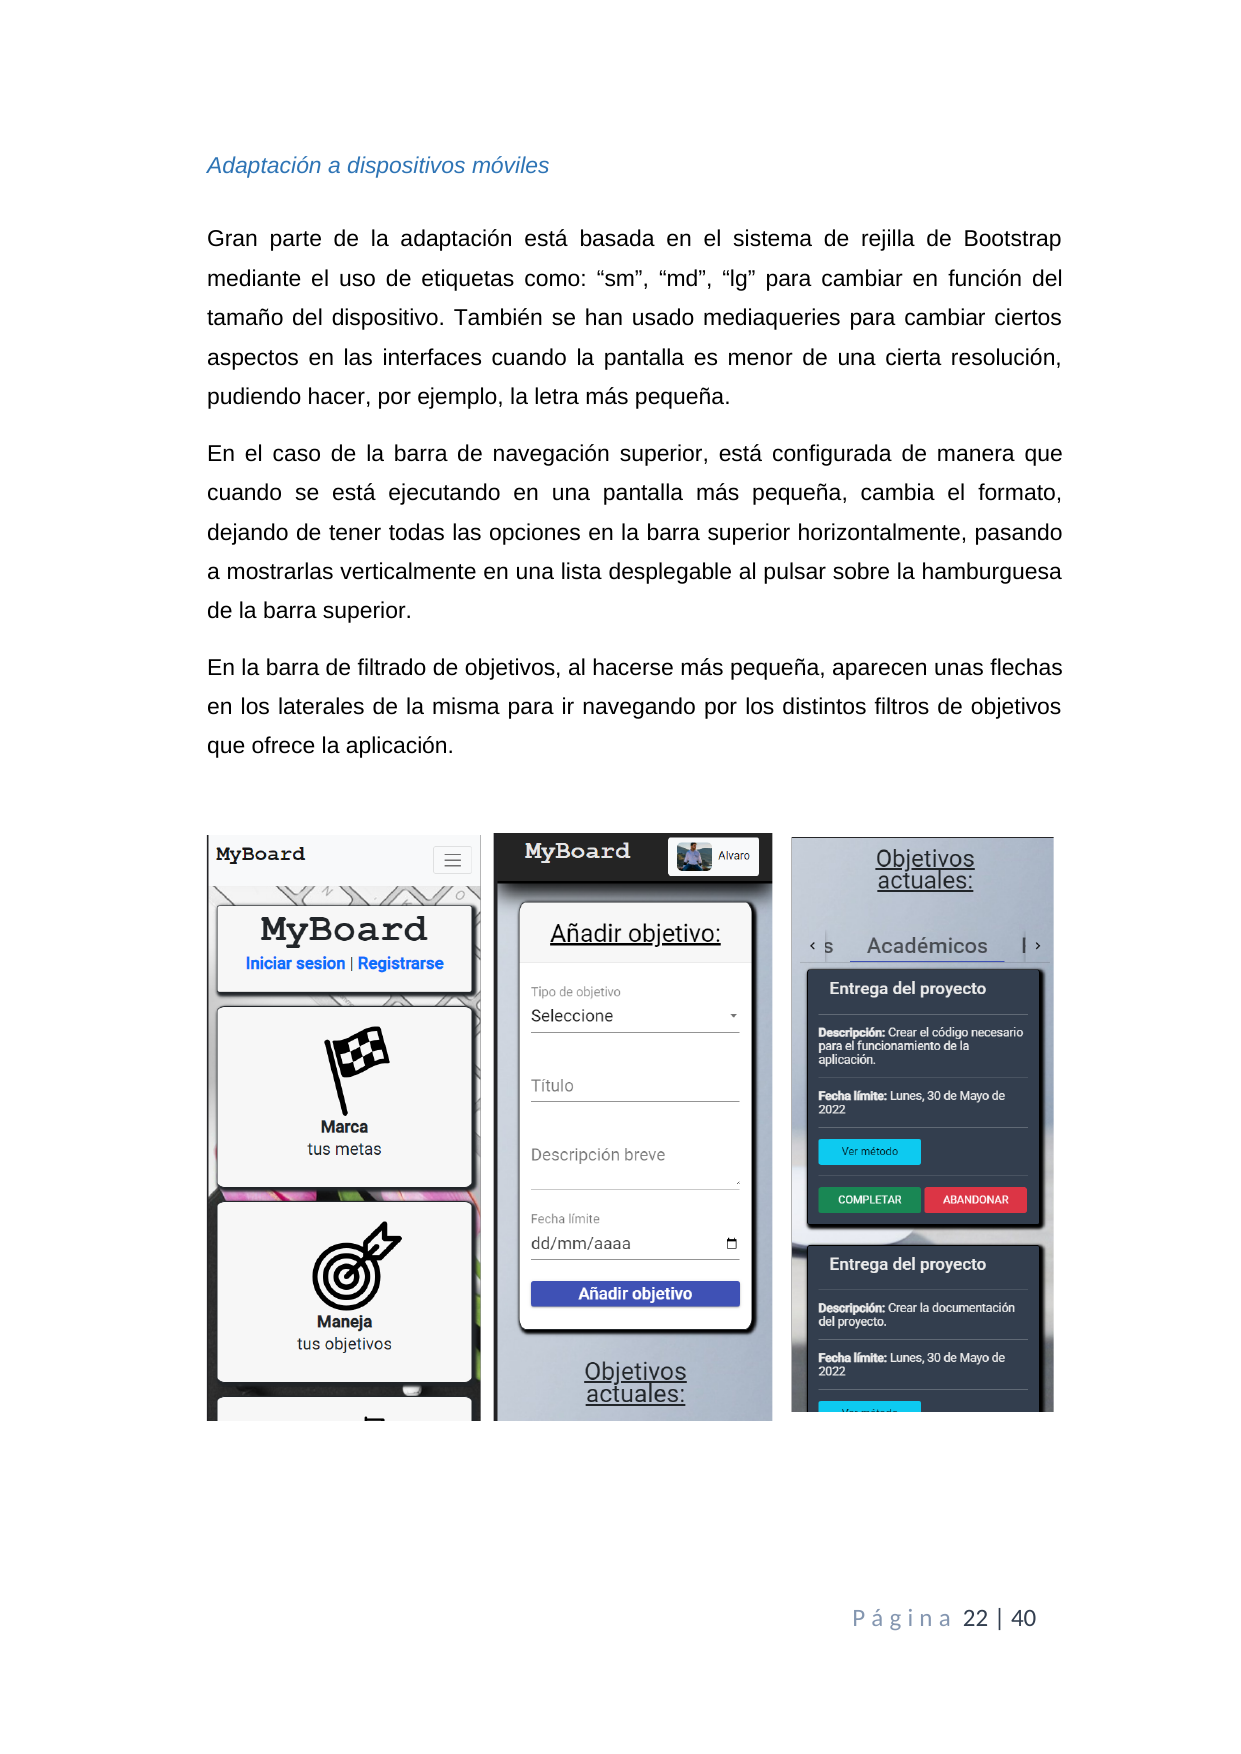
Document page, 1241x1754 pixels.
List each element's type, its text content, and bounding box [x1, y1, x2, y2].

text En el caso de la barra de navegación superior, está configurada de manera que cuando se está ejecutando en una pantalla más pequeña, cambia el formato, dejando de tener todas las opciones en la barra superior horizontalmente, pasando a mostrarlas verticalmente en una lista desplegable al pulsar sobre la hamburguesa de la barra superior. [207, 439, 1063, 624]
picture [493, 833, 773, 1421]
picture [791, 837, 1054, 1410]
text Gran parte de la adaptación está basada en el sistema de rejilla de Bootstrap mediante el uso de etiquetas como: “sm”, “md”, “lg” para cambiar en función del tamaño del dispositivo. También se han usado mediaqueries para cambiar ciertos aspectos en las interfaces cuando la pantalla es menor de una cierta resolución, pudiendo hacer, por ejemplo, la letra más pequeña. [207, 225, 1063, 410]
picture [206, 835, 481, 1421]
subtitle Adaptación a dispositivos móviles [207, 152, 1063, 178]
text En la barra de filtrado de objetivos, al hacerse más pequeña, aparecen unas flechas en los laterales de la misma para ir navegando por los distintos filtros de objetivos que ofrece la aplicación. [207, 653, 1063, 759]
